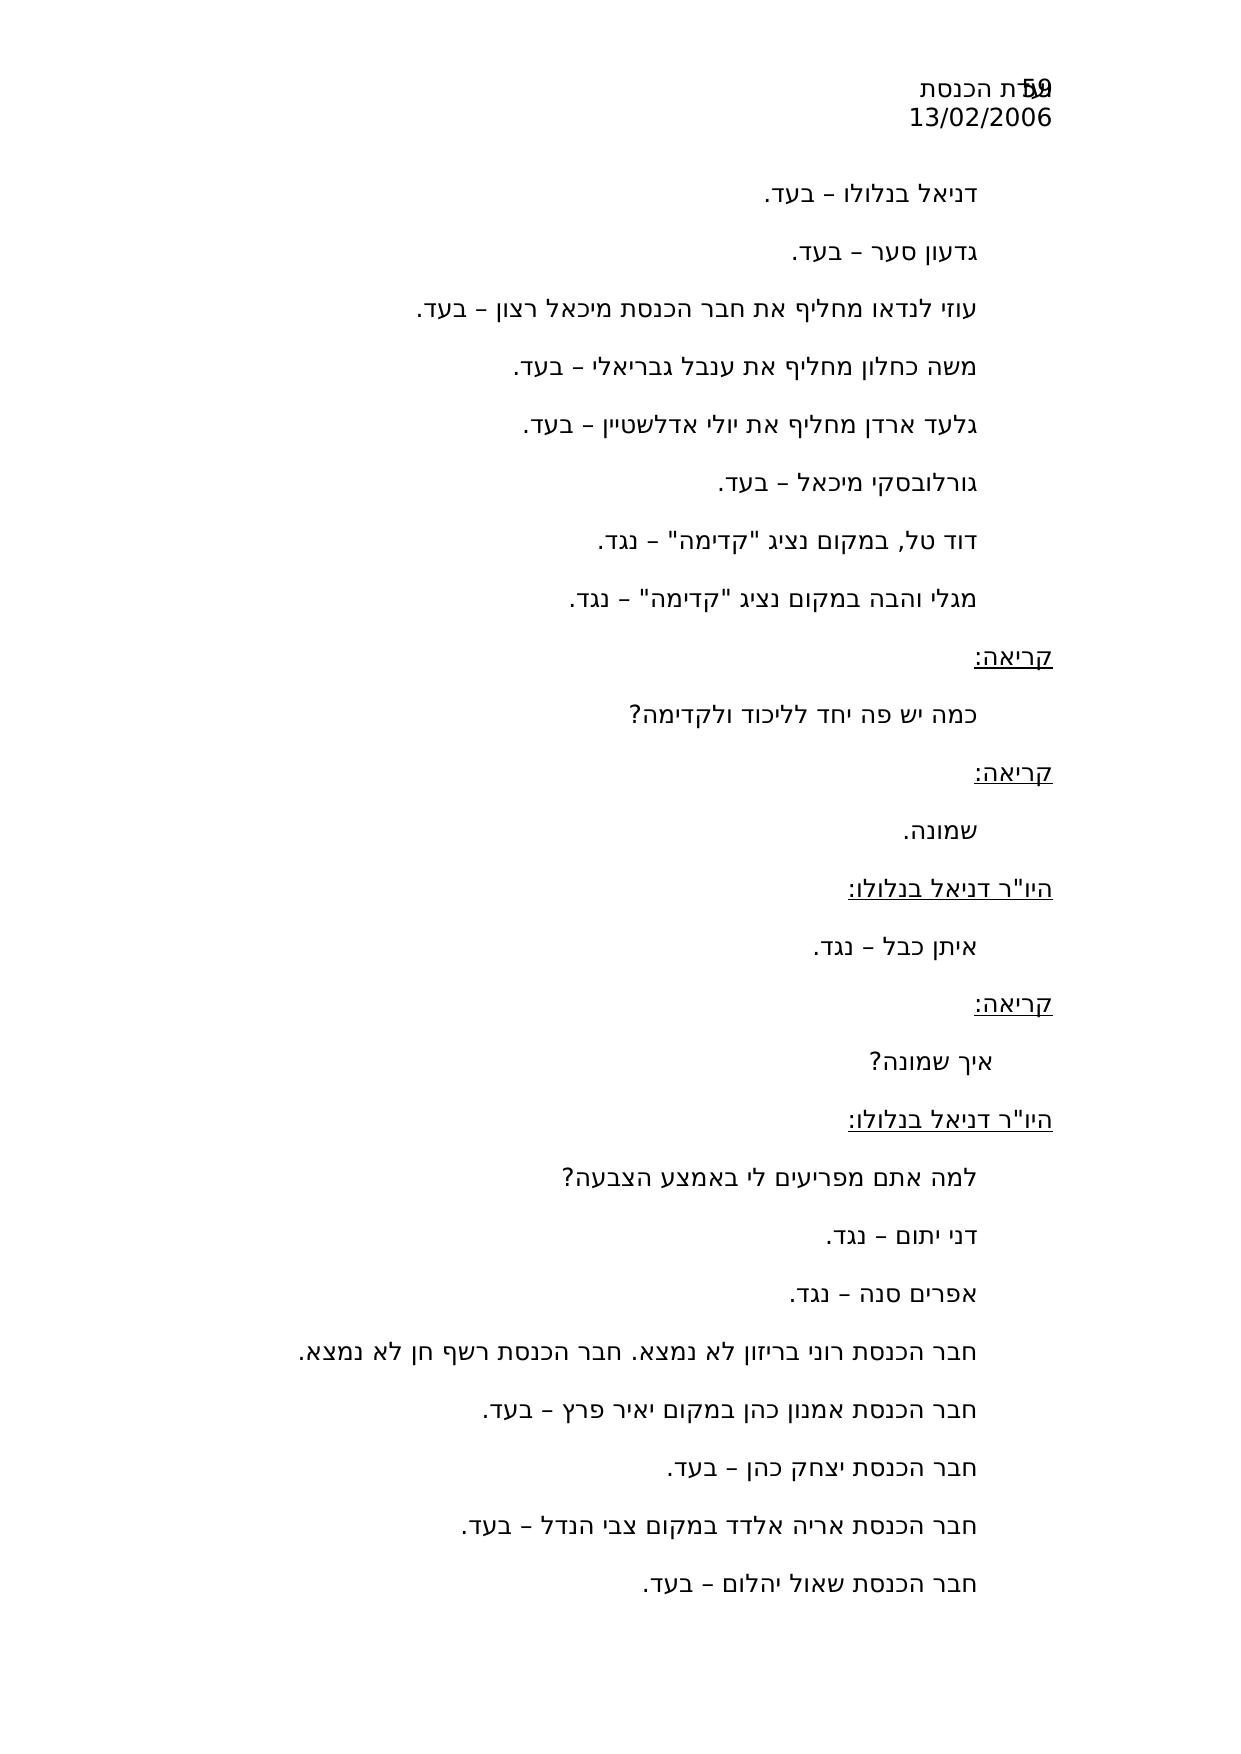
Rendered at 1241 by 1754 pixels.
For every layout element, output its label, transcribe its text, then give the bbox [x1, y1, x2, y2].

text כמה יש פה יחד לליכוד ולקדימה? [187, 700, 1053, 729]
text איך שמונה? [187, 1047, 1053, 1077]
text איתן כבל – נגד. [187, 932, 1053, 961]
text מגלי והבה במקום נציג "קדימה" – נגד. [187, 584, 1053, 613]
text גדעון סער – בעד. [187, 237, 1053, 266]
text חבר הכנסת אריה אלדד במקום צבי הנדל – בעד. [187, 1511, 1053, 1540]
text קריאה: [187, 989, 1053, 1019]
text דוד טל, במקום נציג "קדימה" – נגד. [187, 526, 1053, 555]
text קריאה: [187, 642, 1053, 671]
text קריאה: [187, 758, 1053, 787]
text היו"ר דניאל בנלולו: [187, 1105, 1053, 1134]
text חבר הכנסת יצחק כהן – בעד. [187, 1453, 1053, 1482]
text חבר הכנסת אמנון כהן במקום יאיר פרץ – בעד. [187, 1395, 1053, 1424]
text חבר הכנסת רוני בריזון לא נמצא. חבר הכנסת רשף חן לא נמצא. [187, 1337, 1053, 1366]
text דניאל בנלולו – בעד. [187, 179, 1053, 208]
text חבר הכנסת שאול יהלום – בעד. [187, 1569, 1053, 1598]
text היו"ר דניאל בנלולו: [187, 874, 1053, 903]
text גורלובסקי מיכאל – בעד. [187, 468, 1053, 497]
text דני יתום – נגד. [187, 1221, 1053, 1250]
text עוזי לנדאו מחליף את חבר הכנסת מיכאל רצון – בעד. [187, 294, 1053, 324]
text אפרים סנה – נגד. [187, 1279, 1053, 1308]
text גלעד ארדן מחליף את יולי אדלשטיין – בעד. [187, 410, 1053, 439]
text שמונה. [187, 816, 1053, 845]
text למה אתם מפריעים לי באמצע הצבעה? [187, 1163, 1053, 1192]
text משה כחלון מחליף את ענבל גבריאלי – בעד. [187, 352, 1053, 382]
